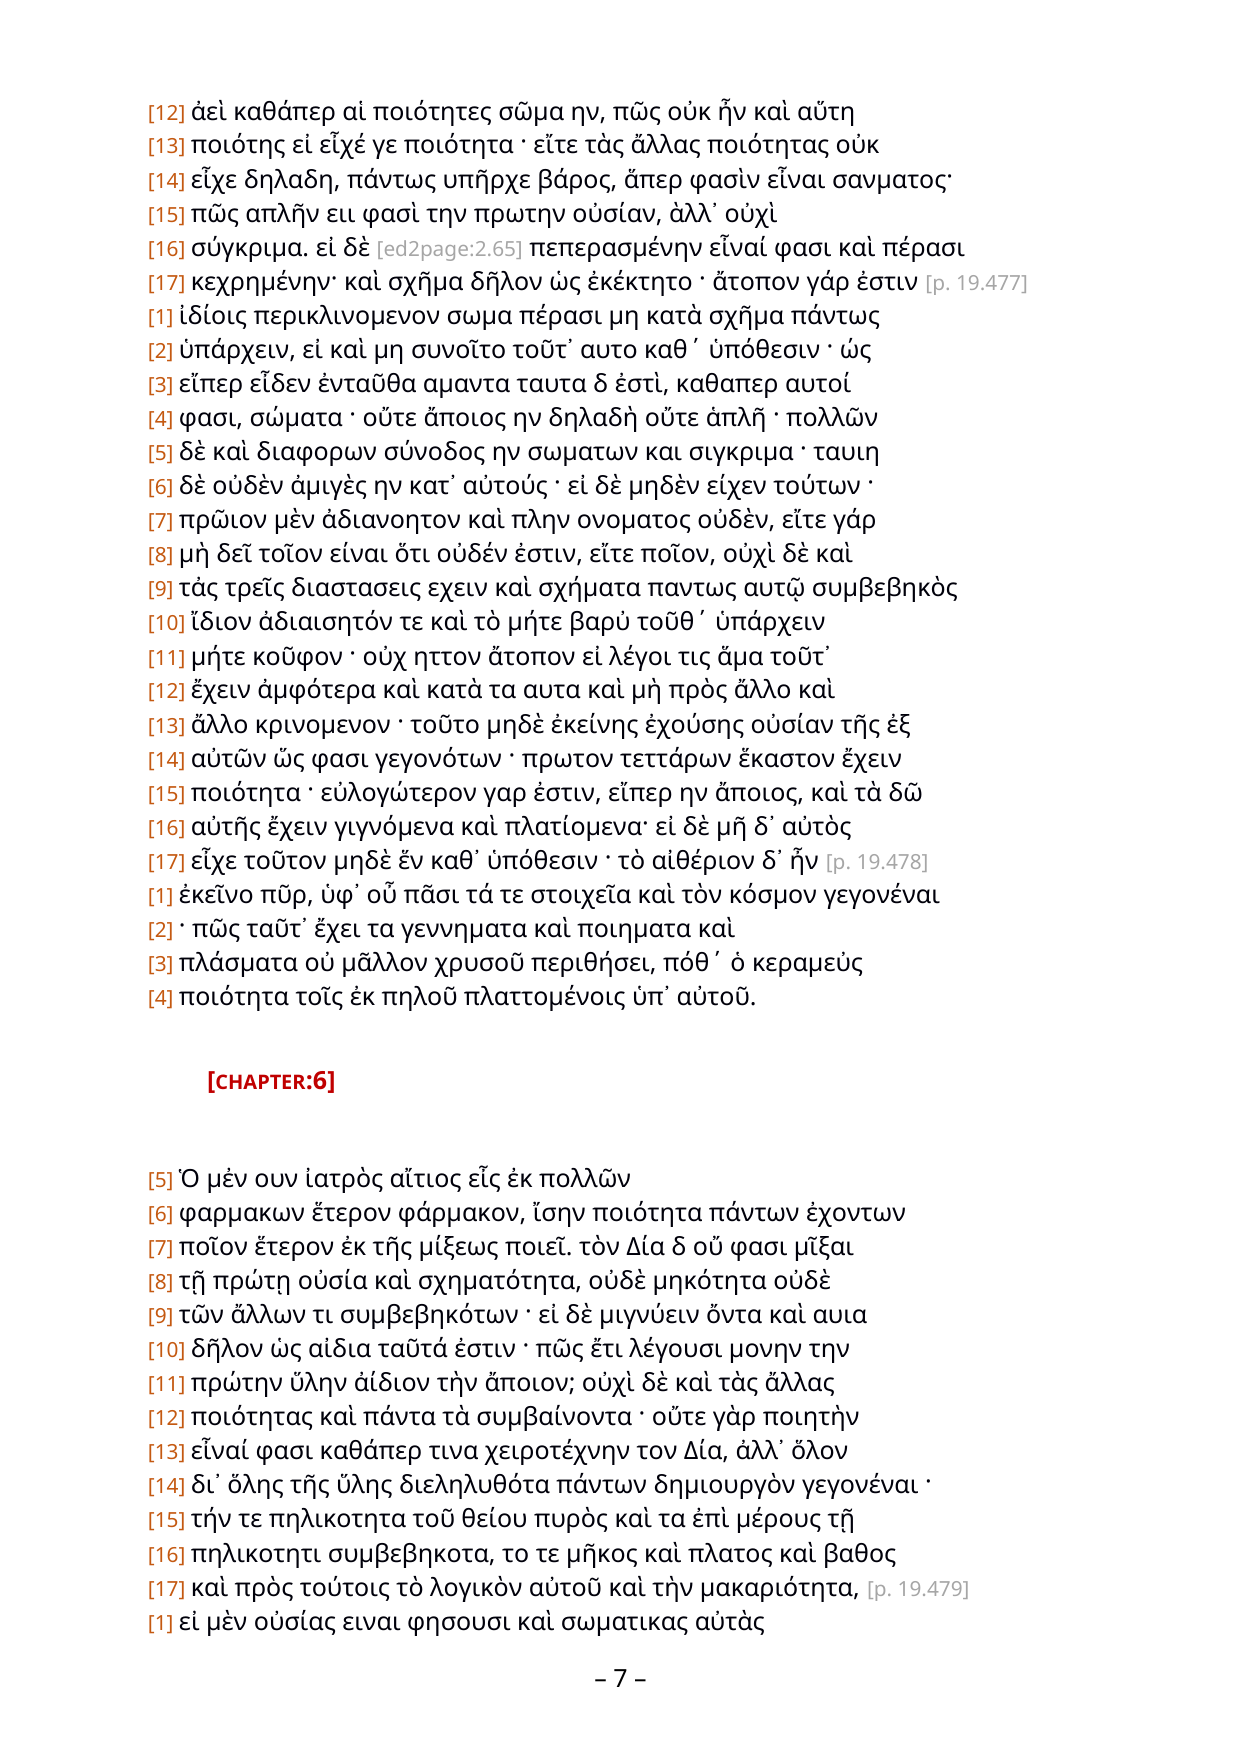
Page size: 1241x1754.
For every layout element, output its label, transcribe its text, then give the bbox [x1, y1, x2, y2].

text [148, 1132, 1092, 1637]
subtitle [chapter:6] [207, 1063, 1092, 1097]
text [148, 93, 1092, 1013]
